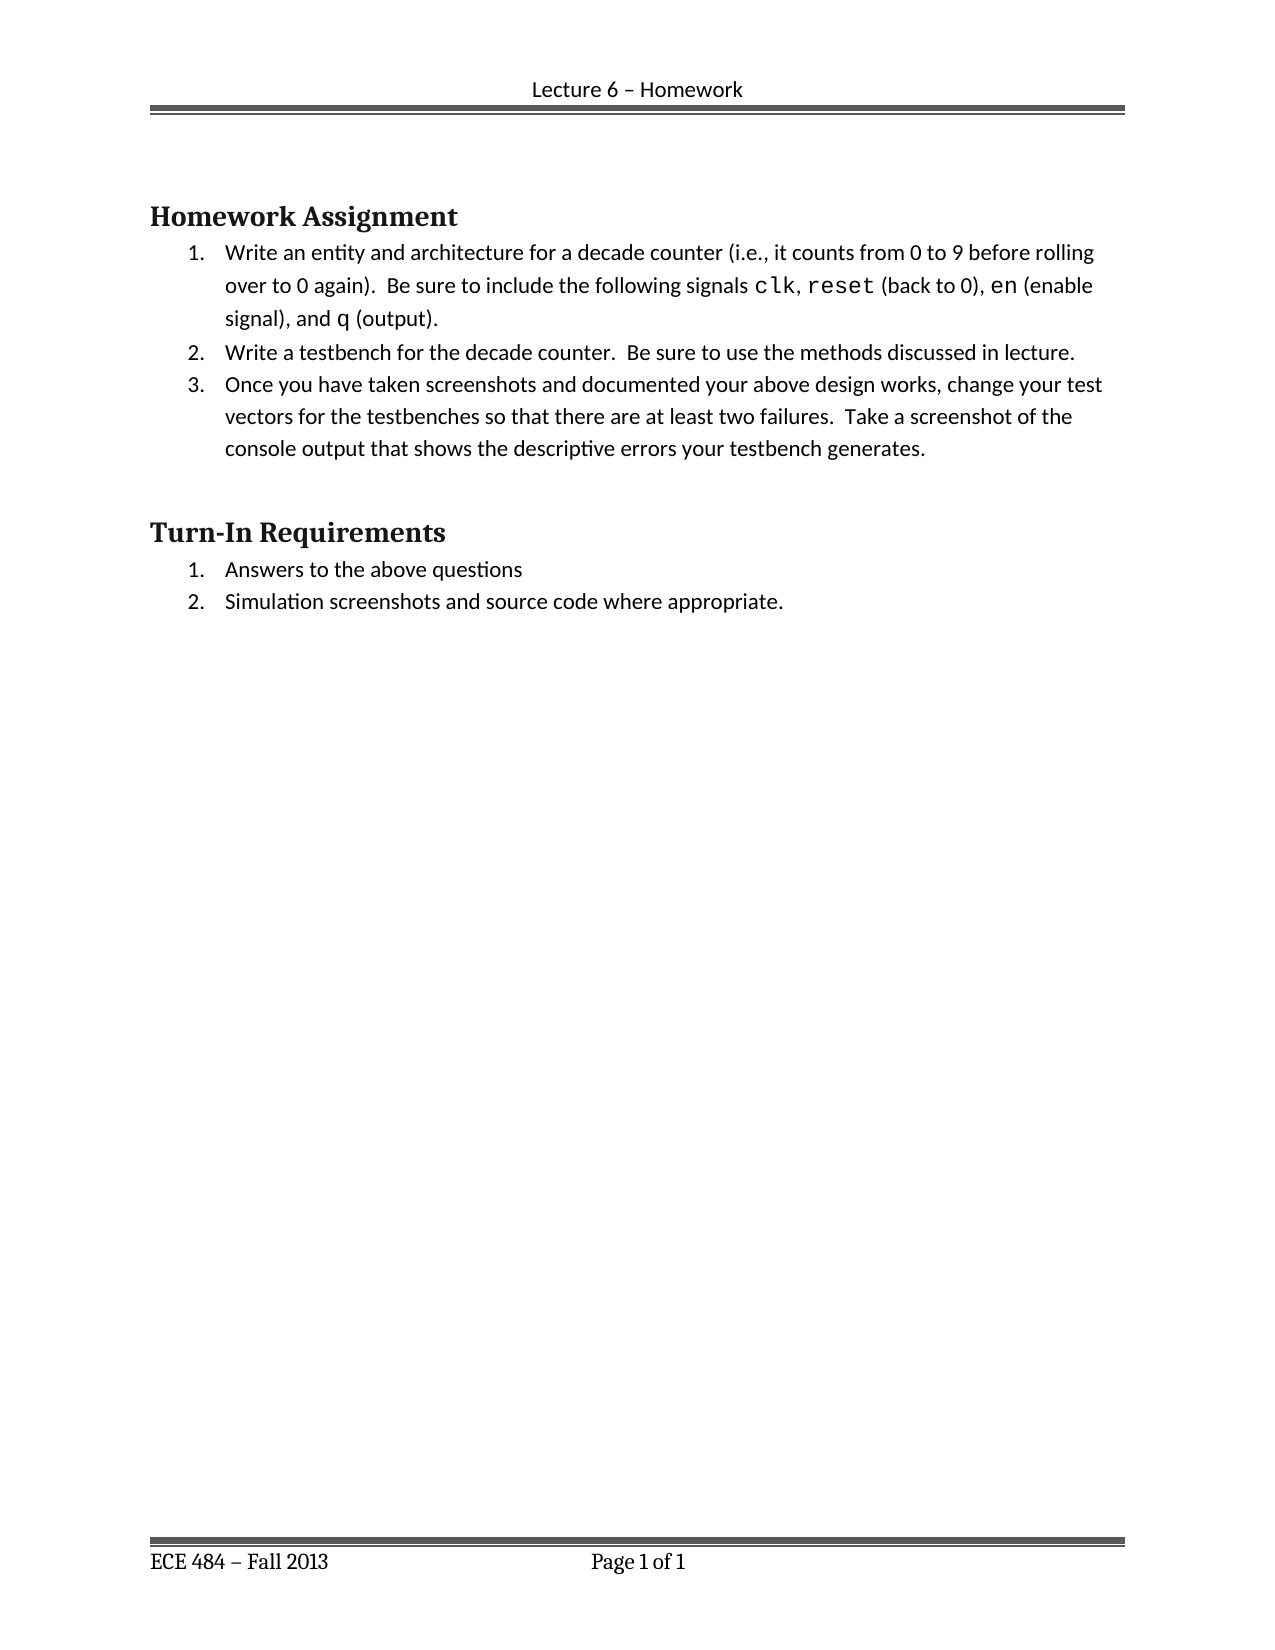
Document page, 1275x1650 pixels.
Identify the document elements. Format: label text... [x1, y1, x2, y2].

subtitle Turn-In Requirements [150, 516, 1125, 550]
list Once you have taken screenshots and documented your above design works, change your test vectors for the testbenches so that there are at least two failures. Take a screenshot of the console output that shows the descriptive errors your testbench generates. [187, 370, 1125, 462]
list Write a testbench for the decade counter. Be sure to use the methods discussed in lecture. [187, 338, 1125, 366]
list Write an entity and architecture for a decade counter (i.e., it counts from 0 to 9 before rolling over to 0 again). Be sure to include the following signals clk, reset (back to 0), en (enable signal), and q (output). [187, 238, 1125, 333]
list Answers to the above questions [187, 555, 1125, 583]
list Simulation screenshots and source code where appropriate. [187, 587, 1125, 615]
subtitle Homework Assignment [150, 200, 1125, 233]
